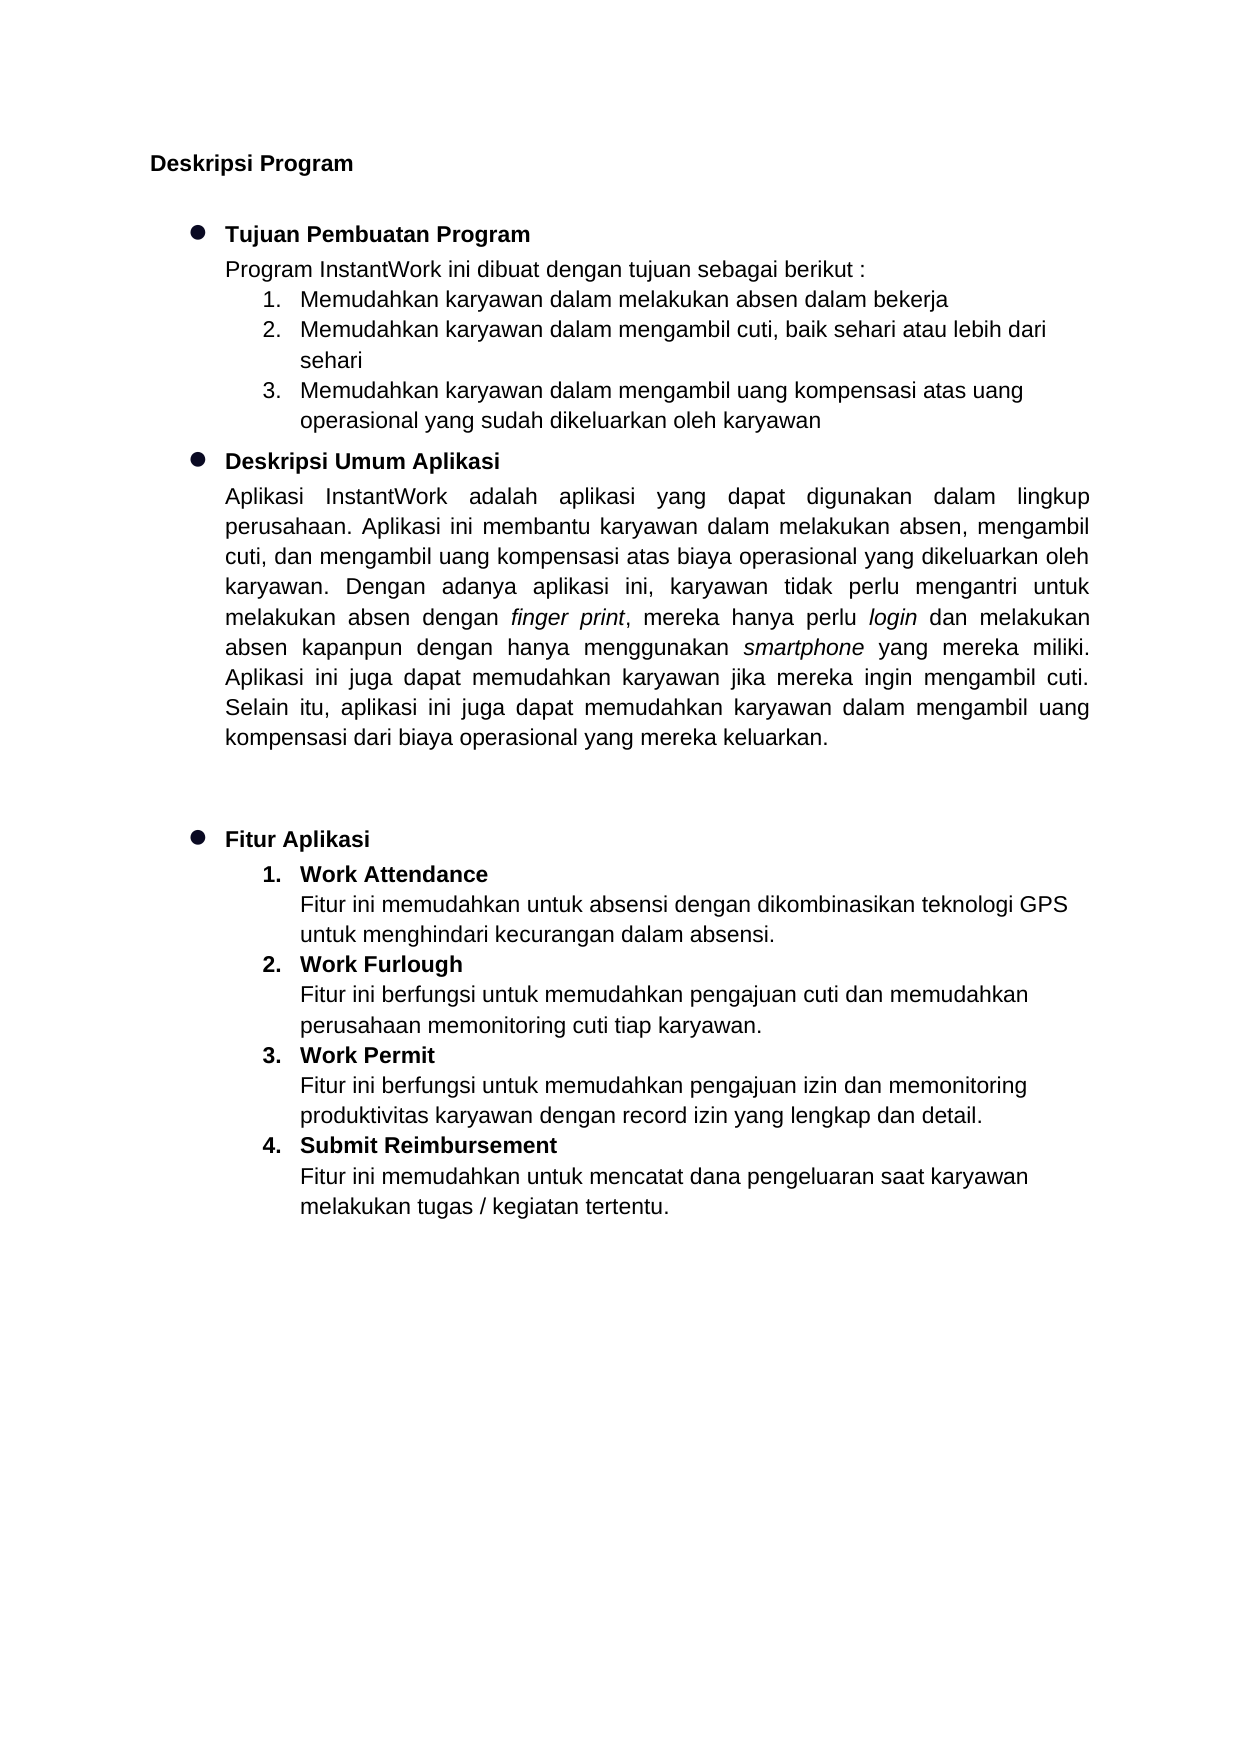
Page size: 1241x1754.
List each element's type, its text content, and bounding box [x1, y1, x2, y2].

list Memudahkan karyawan dalam melakukan absen dalam bekerja [262, 286, 1090, 312]
text Program InstantWork ini dibuat dengan tujuan sebagai berikut : [225, 256, 1090, 282]
list Submit Reimbursement [262, 1132, 1090, 1159]
list Work Furlough [262, 951, 1090, 977]
text Fitur ini memudahkan untuk mencatat dana pengeluaran saat karyawan melakukan tugas / kegiatan tertentu. [300, 1163, 1090, 1219]
list Memudahkan karyawan dalam mengambil cuti, baik sehari atau lebih dari sehari [262, 316, 1090, 373]
text Fitur ini memudahkan untuk absensi dengan dikombinasikan teknologi GPS untuk menghindari kecurangan dalam absensi. [300, 891, 1090, 947]
list Work Attendance [262, 861, 1090, 887]
list Memudahkan karyawan dalam mengambil uang kompensasi atas uang operasional yang sudah dikeluarkan oleh karyawan [262, 377, 1090, 433]
list Work Permit [262, 1042, 1090, 1068]
text Fitur ini berfungsi untuk memudahkan pengajuan izin dan memonitoring produktivitas karyawan dengan record izin yang lengkap dan detail. [300, 1072, 1090, 1128]
text Fitur ini berfungsi untuk memudahkan pengajuan cuti dan memudahkan perusahaan memonitoring cuti tiap karyawan. [300, 981, 1090, 1038]
list Tujuan Pembuatan Program [187, 210, 1090, 250]
list Fitur Aplikasi [187, 815, 1090, 854]
list Deskripsi Umum Aplikasi [187, 437, 1090, 477]
text Deskripsi Program [150, 150, 1090, 176]
text Aplikasi InstantWork adalah aplikasi yang dapat digunakan dalam lingkup perusahaan. Aplikasi ini membantu karyawan dalam melakukan absen, mengambil cuti, dan mengambil uang kompensasi atas biaya operasional yang dikeluarkan oleh karyawan. Dengan adanya aplikasi ini, karyawan tidak perlu mengantri untuk melakukan absen dengan finger print, mereka hanya perlu login dan melakukan absen kapanpun dengan hanya menggunakan smartphone yang mereka miliki. Aplikasi ini juga dapat memudahkan karyawan jika mereka ingin mengambil cuti. Selain itu, aplikasi ini juga dapat memudahkan karyawan dalam mengambil uang kompensasi dari biaya operasional yang mereka keluarkan. [225, 483, 1090, 751]
